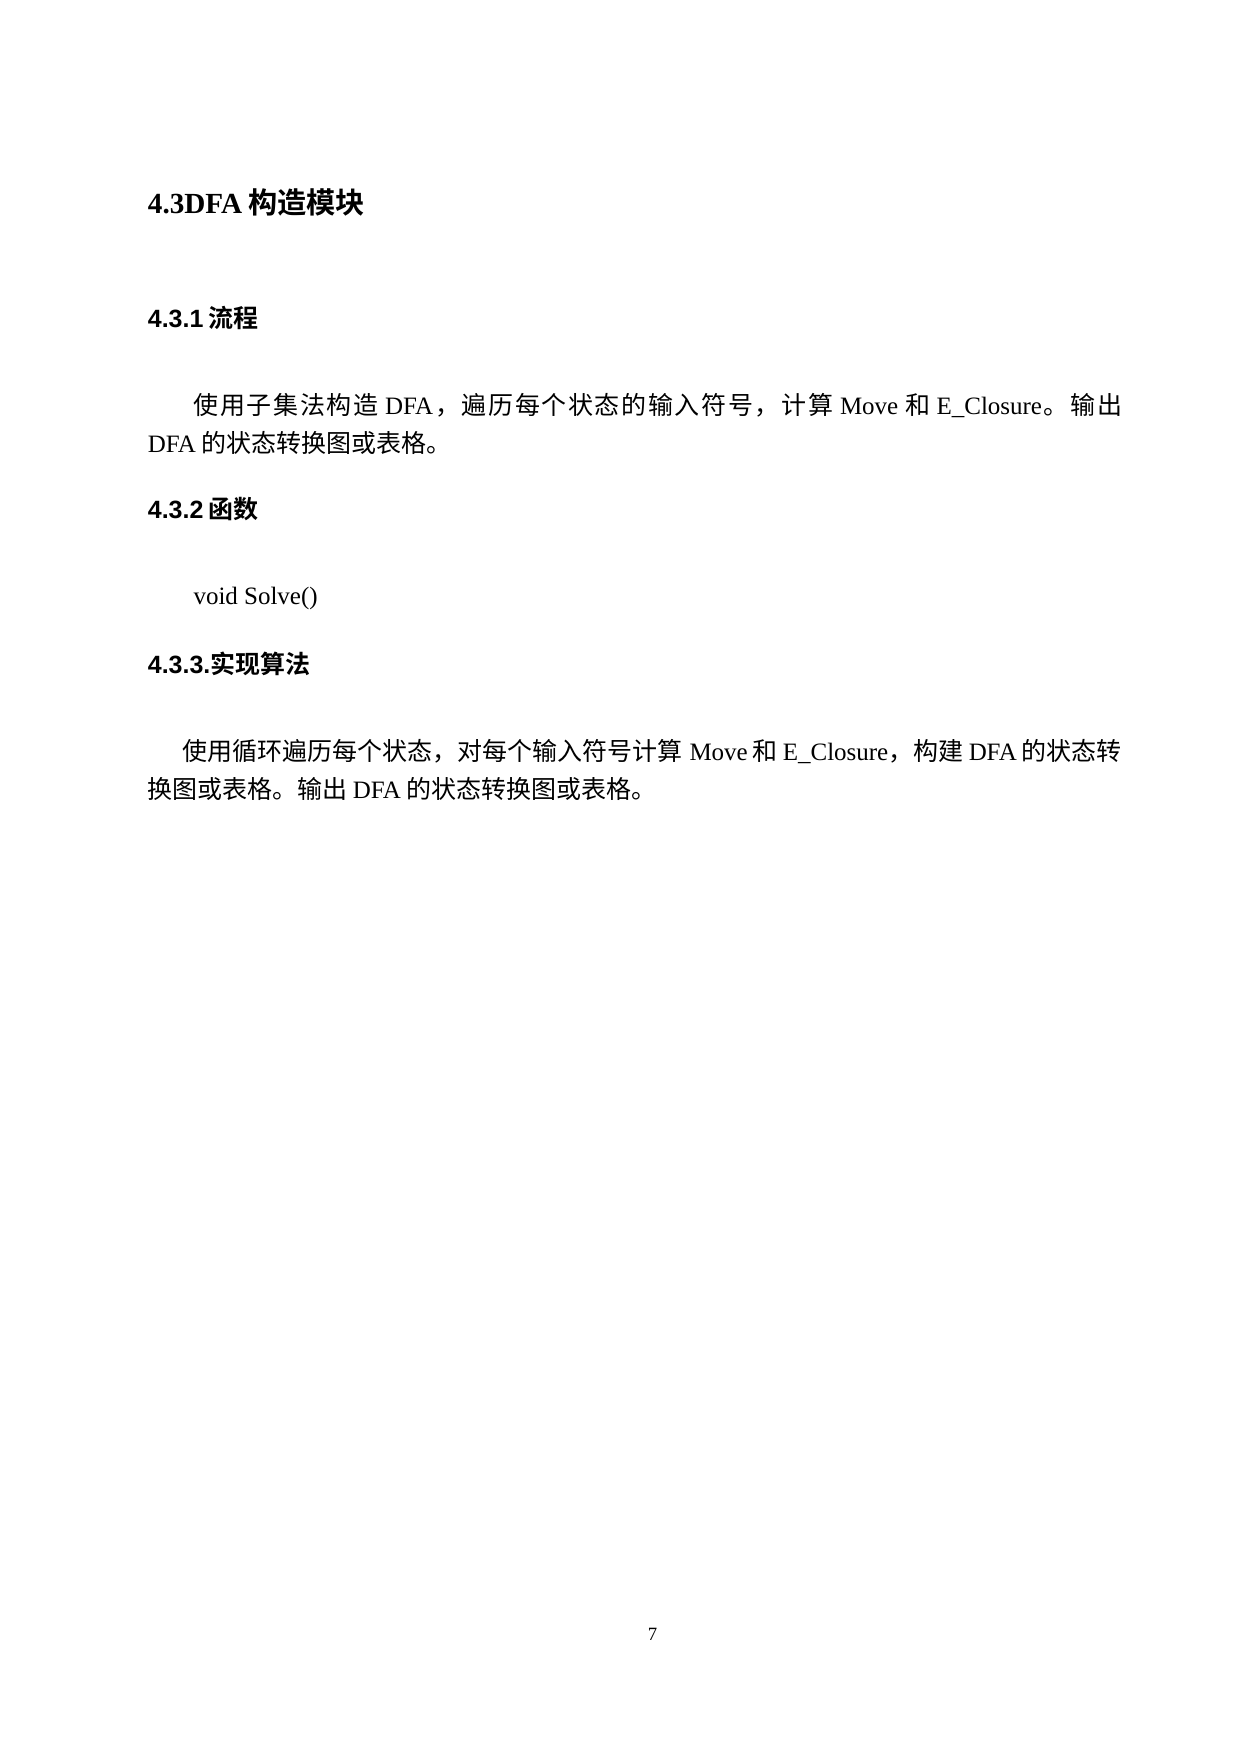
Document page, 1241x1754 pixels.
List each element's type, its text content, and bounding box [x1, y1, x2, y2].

subtitle 4.3.2函数 [148, 489, 1122, 527]
text 使用子集法构造DFA，遍历每个状态的输入符号，计算Move和E_Closure。输出DFA的状态转换图或表格。 [148, 385, 1122, 460]
subtitle 4.3DFA构造模块 [148, 163, 1122, 238]
subtitle 4.3.3.实现算法 [148, 643, 1122, 681]
text void Solve() [148, 577, 1122, 614]
text 使用循环遍历每个状态，对每个输入符号计算Move和E_Closure，构建DFA的状态转换图或表格。输出DFA的状态转换图或表格。 [148, 731, 1122, 806]
subtitle 4.3.1流程 [148, 297, 1122, 335]
